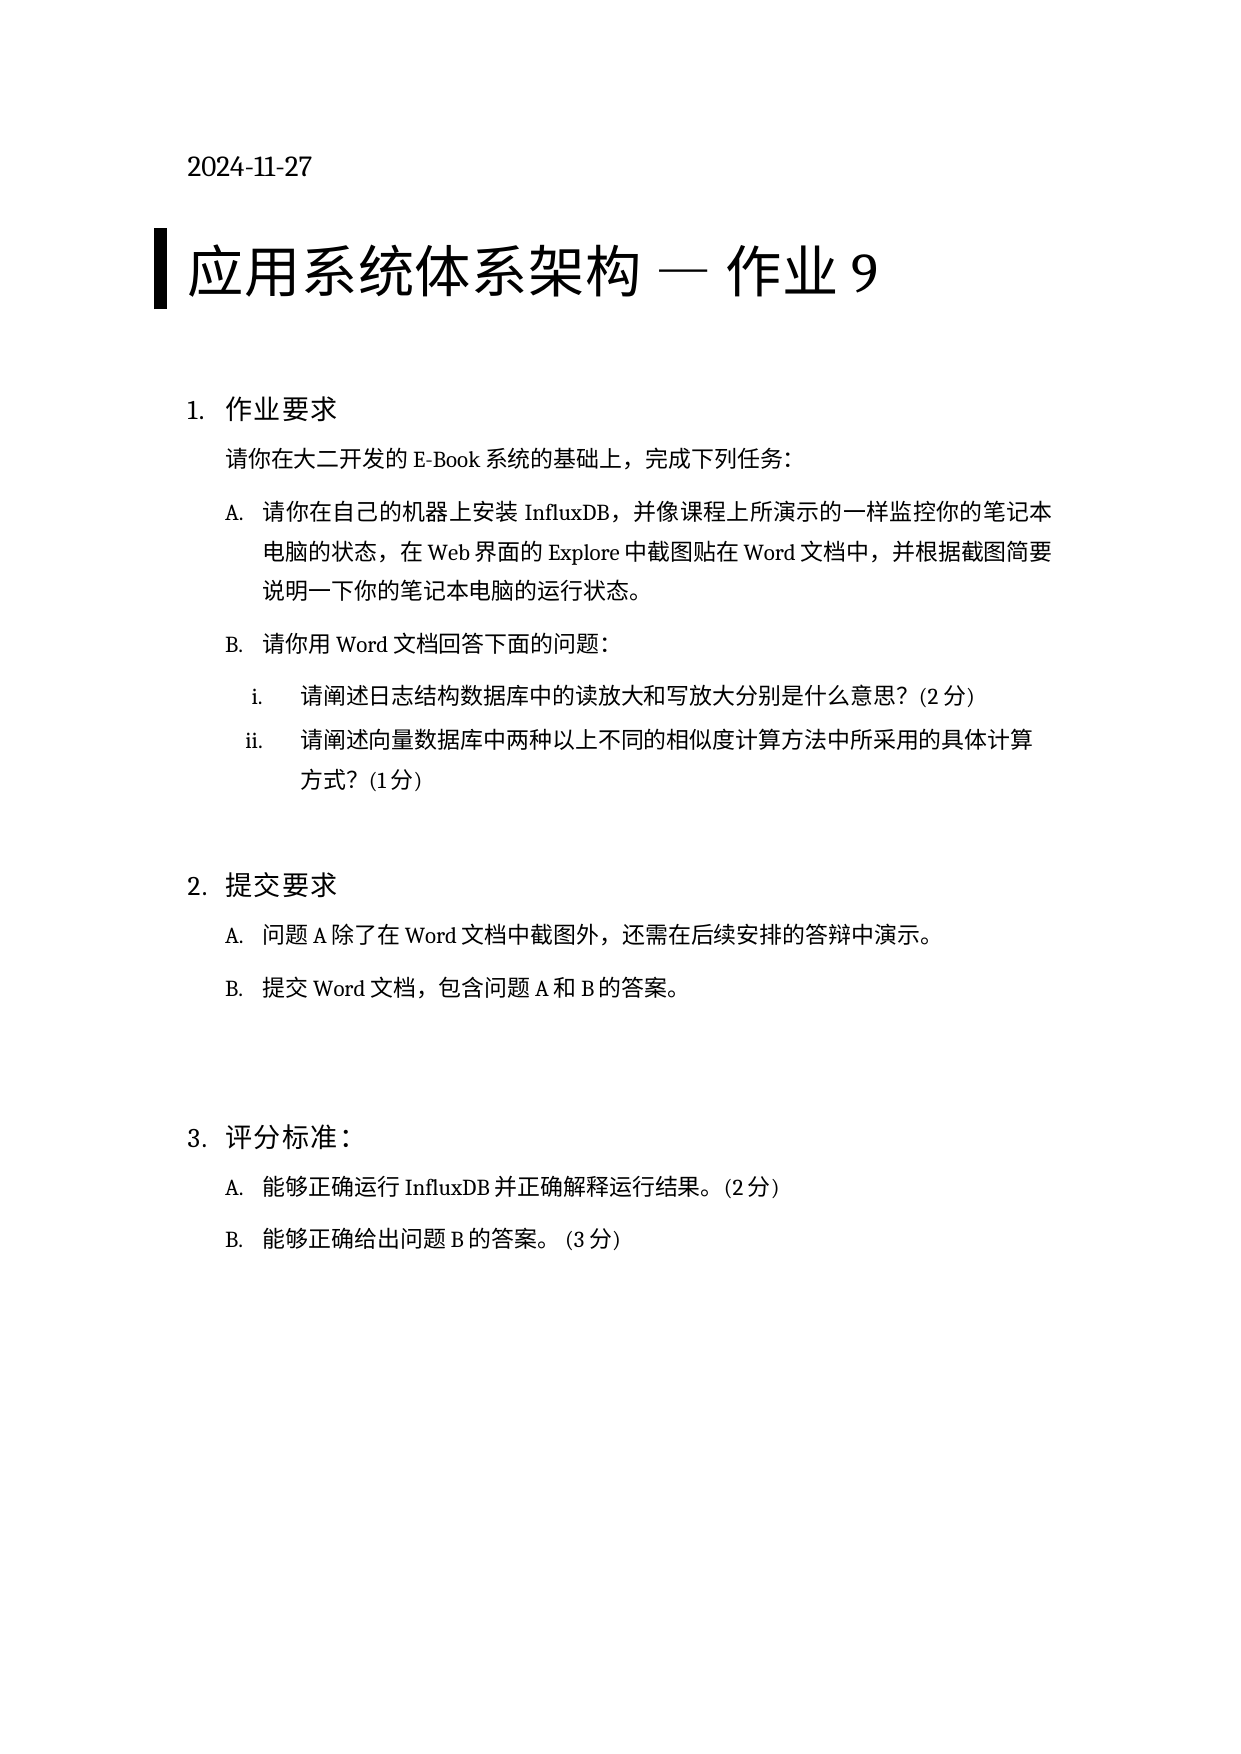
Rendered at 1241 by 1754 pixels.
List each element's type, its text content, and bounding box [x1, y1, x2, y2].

subtitle 作业要求 [187, 388, 1053, 427]
subtitle 问题A除了在Word文档中截图外，还需在后续安排的答辩中演示。 [225, 917, 1053, 950]
subtitle 能够正确运行InfluxDB并正确解释运行结果。(2分) [225, 1169, 1053, 1202]
subtitle 评分标准： [187, 1116, 1053, 1155]
text 2024-11-27 [187, 150, 1053, 183]
subtitle 请阐述日志结构数据库中的读放大和写放大分别是什么意思？(2分) [262, 678, 1053, 711]
subtitle 请你在自己的机器上安装 InfluxDB，并像课程上所演示的一样监控你的笔记本电脑的状态，在Web界面的Explore中截图贴在Word文档中，并根据截图简要说明一下你的笔记本电脑的运行状态。 [225, 493, 1053, 606]
text 请你在大二开发的E-Book系统的基础上，完成下列任务： [225, 441, 1053, 474]
subtitle 提交Word文档，包含问题A和B的答案。 [225, 969, 1053, 1003]
subtitle 请你用Word文档回答下面的问题： [225, 625, 1053, 659]
subtitle 请阐述向量数据库中两种以上不同的相似度计算方法中所采用的具体计算方式？(1分) [262, 722, 1053, 795]
title 应用系统体系架构 — 作业9 [167, 228, 1053, 309]
subtitle 提交要求 [187, 864, 1053, 903]
subtitle 能够正确给出问题B的答案。 (3分) [225, 1221, 1053, 1254]
